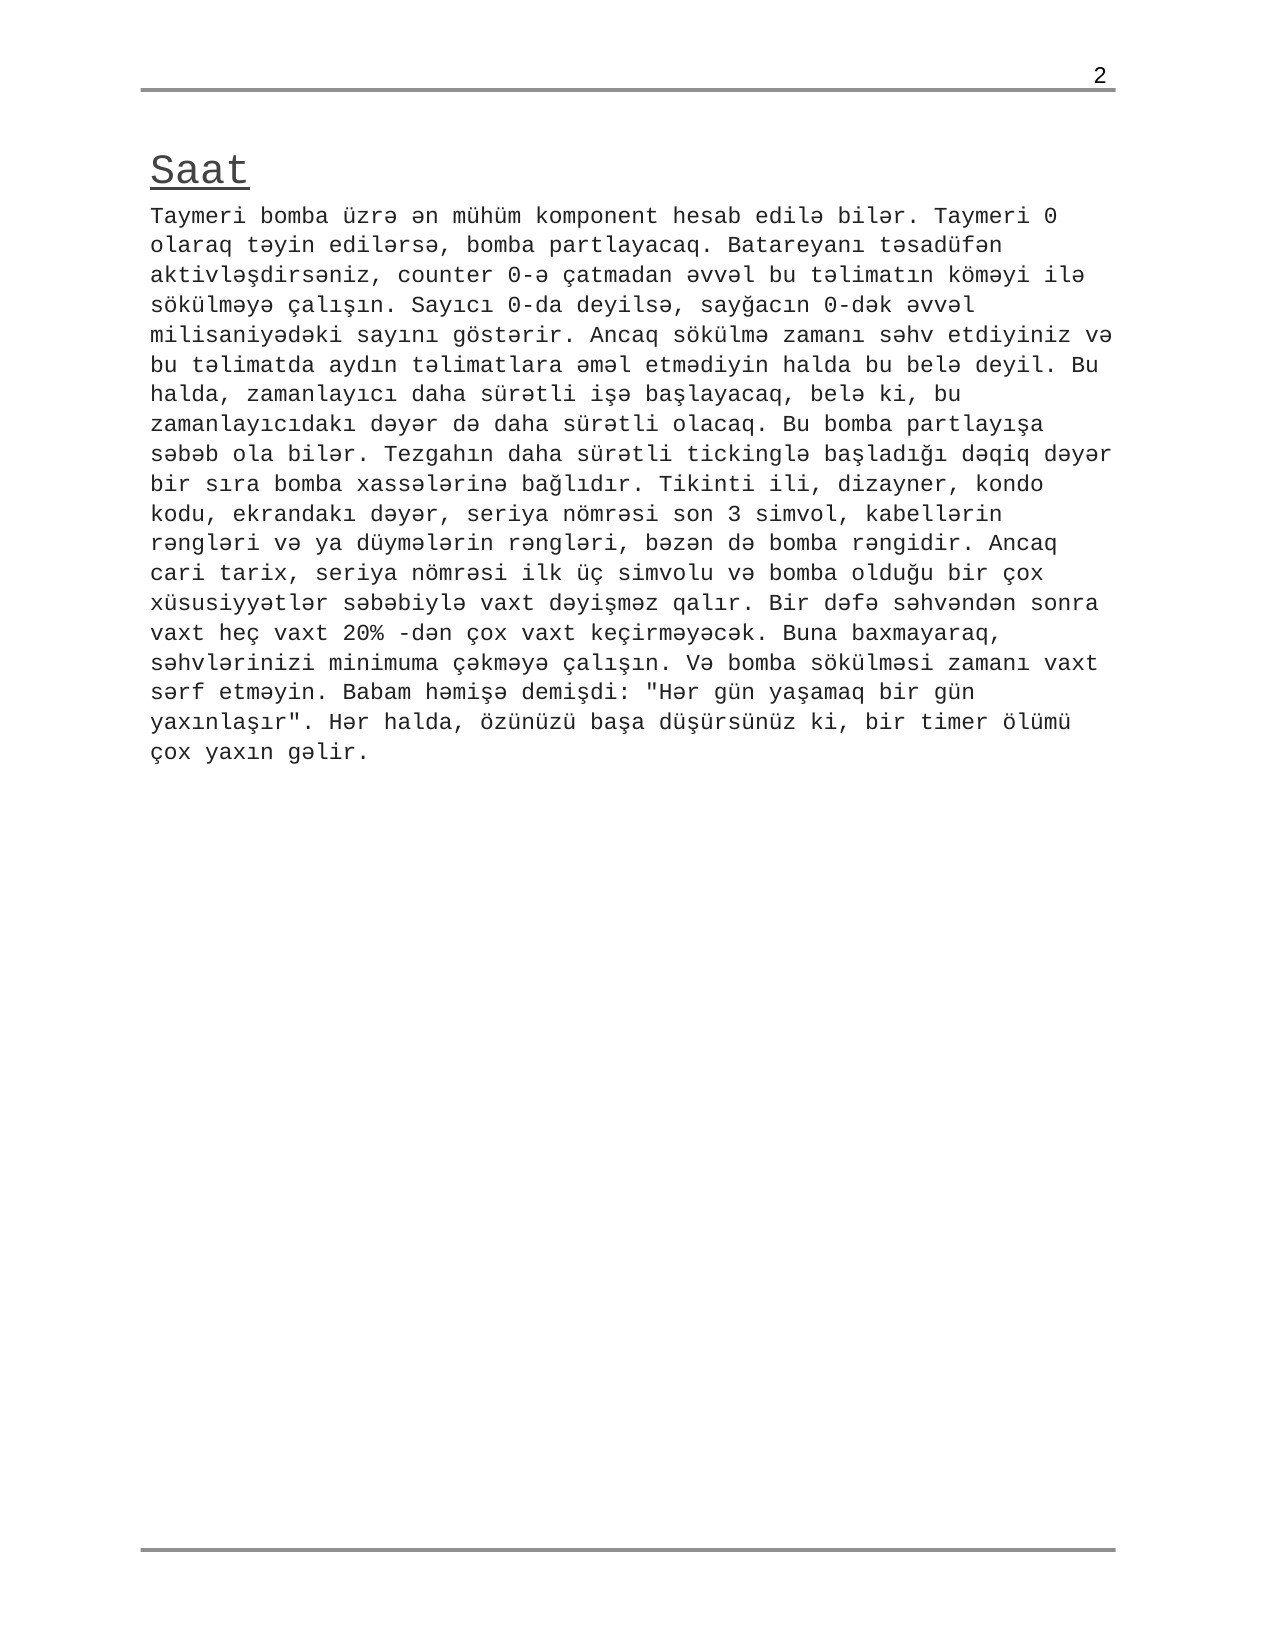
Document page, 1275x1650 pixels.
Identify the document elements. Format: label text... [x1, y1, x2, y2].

picture [140, 1548, 1116, 1552]
text Taymeri bomba üzrə ən mühüm komponent hesab edilə bilər. Taymeri 0 olaraq təyin edilərsə, bomba partlayacaq. Batareyanı təsadüfən aktivləşdirsəniz, counter 0-ə çatmadan əvvəl bu təlimatın köməyi ilə sökülməyə çalışın. Sayıcı 0-da deyilsə, sayğacın 0-dək əvvəl milisaniyədəki sayını göstərir. Ancaq sökülmə zamanı səhv etdiyiniz və bu təlimatda aydın təlimatlara əməl etmədiyin halda bu belə deyil. Bu halda, zamanlayıcı daha sürətli işə başlayacaq, belə ki, bu zamanlayıcıdakı dəyər də daha sürətli olacaq. Bu bomba partlayışa səbəb ola bilər. Tezgahın daha sürətli tickinglə başladığı dəqiq dəyər bir sıra bomba xassələrinə bağlıdır. Tikinti ili, dizayner, kondo kodu, ekrandakı dəyər, seriya nömrəsi son 3 simvol, kabellərin rəngləri və ya düymələrin rəngləri, bəzən də bomba rəngidir. Ancaq cari tarix, seriya nömrəsi ilk üç simvolu və bomba olduğu bir çox xüsusiyyətlər səbəbiylə vaxt dəyişməz qalır. Bir dəfə səhvəndən sonra vaxt heç vaxt 20% -dən çox vaxt keçirməyəcək. Buna baxmayaraq, səhvlərinizi minimuma çəkməyə çalışın. Və bomba sökülməsi zamanı vaxt sərf etməyin. Babam həmişə demişdi: "Hər gün yaşamaq bir gün yaxınlaşır". Hər halda, özünüzü başa düşürsünüz ki, bir timer ölümü çox yaxın gəlir. [150, 204, 1125, 766]
picture [140, 88, 1116, 92]
subtitle Saat [150, 148, 1125, 196]
